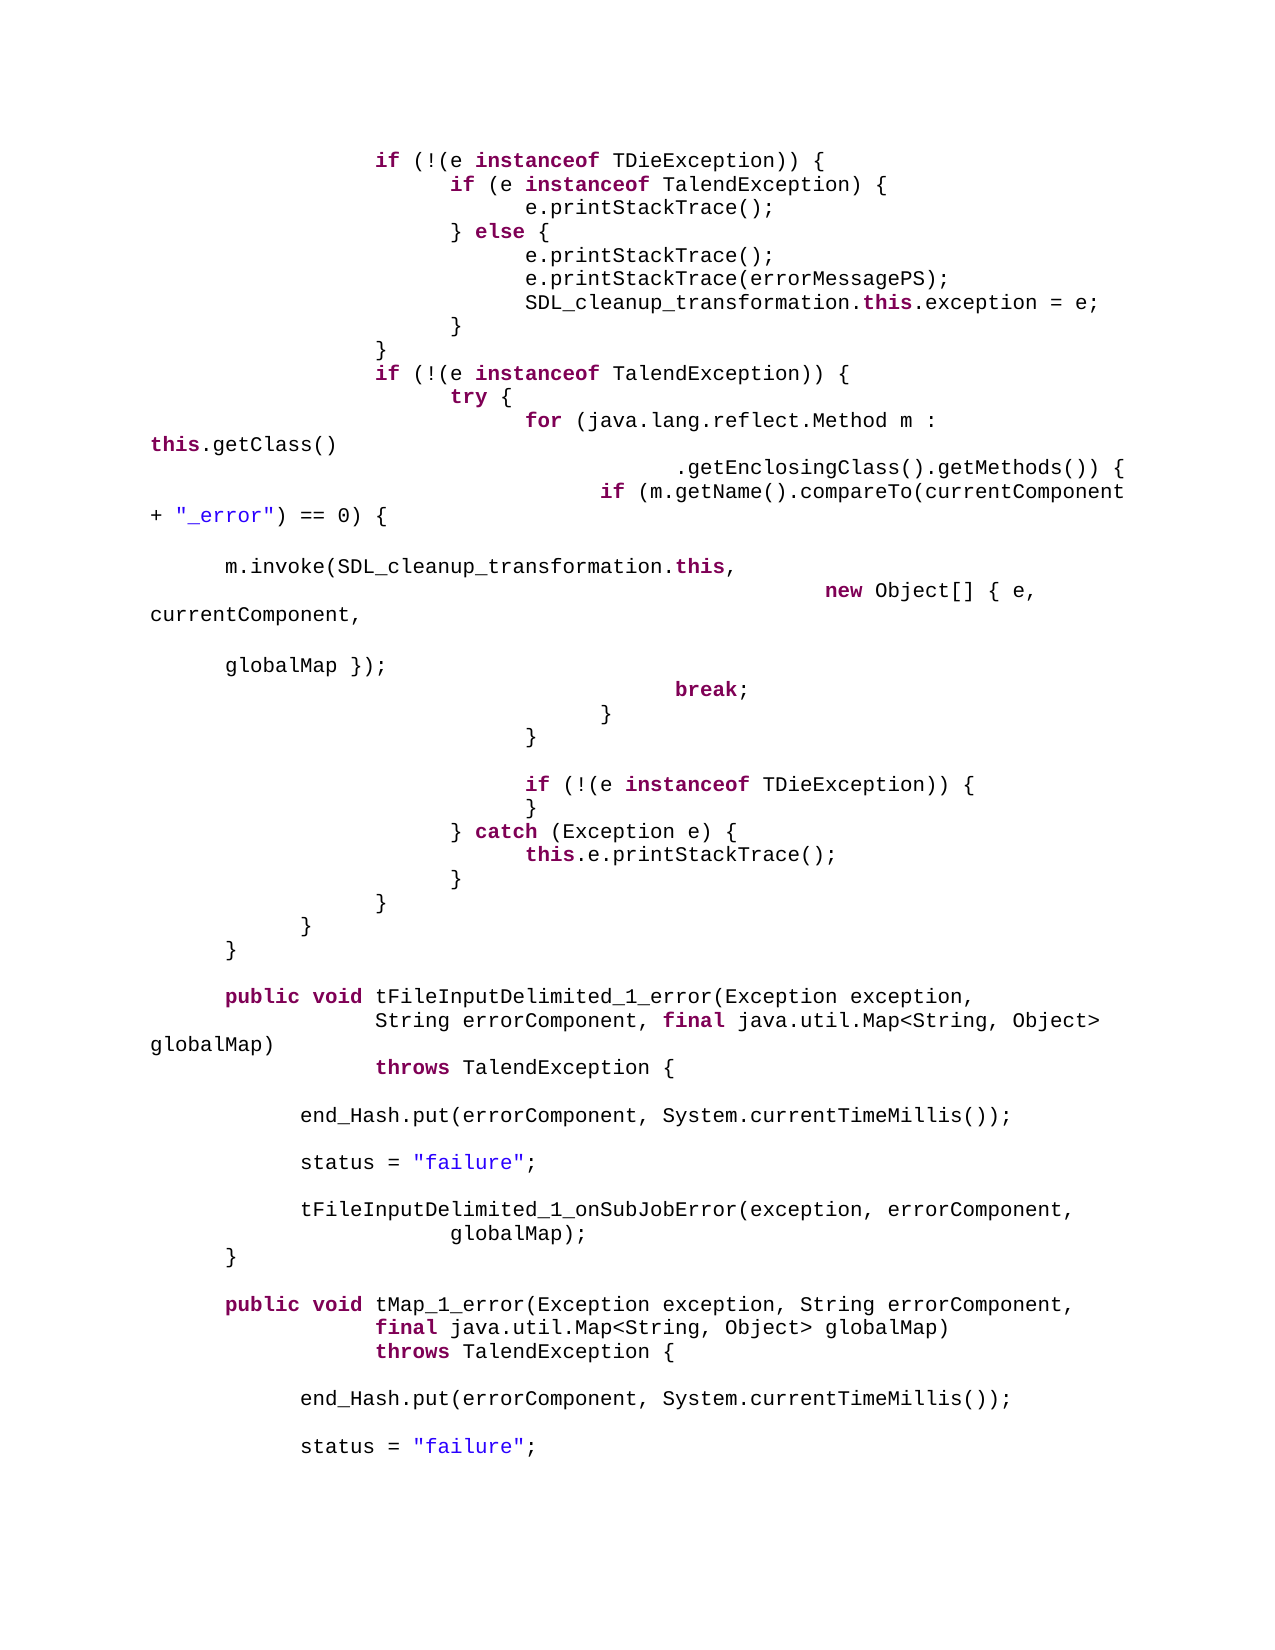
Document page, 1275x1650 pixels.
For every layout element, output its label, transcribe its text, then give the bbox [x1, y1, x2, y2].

text status = "failure"; [150, 1436, 1125, 1459]
text String errorComponent, final java.util.Map<String, Object> globalMap) [150, 1010, 1125, 1057]
text status = "failure"; [150, 1152, 1125, 1176]
text final java.util.Map<String, Object> globalMap) [150, 1317, 1125, 1341]
text if (m.getName().compareTo(currentComponent + "_error") == 0) { [150, 481, 1125, 528]
text globalMap); [150, 1223, 1125, 1246]
text if (!(e instanceof TDieException)) { [150, 150, 1125, 174]
text tFileInputDelimited_1_onSubJobError(exception, errorComponent, [150, 1199, 1125, 1223]
text if (e instanceof TalendException) { [150, 174, 1125, 197]
text } [150, 316, 1125, 339]
text break; [150, 679, 1125, 703]
text e.printStackTrace(); [150, 197, 1125, 221]
text } [150, 797, 1125, 821]
text this.e.printStackTrace(); [150, 844, 1125, 868]
text throws TalendException { [150, 1057, 1125, 1081]
text end_Hash.put(errorComponent, System.currentTimeMillis()); [150, 1388, 1125, 1412]
text public void tFileInputDelimited_1_error(Exception exception, [150, 986, 1125, 1010]
text e.printStackTrace(); [150, 244, 1125, 268]
text e.printStackTrace(errorMessagePS); [150, 268, 1125, 292]
text } [150, 892, 1125, 915]
text end_Hash.put(errorComponent, System.currentTimeMillis()); [150, 1104, 1125, 1128]
text try { [150, 386, 1125, 410]
text } else { [150, 221, 1125, 244]
text m.invoke(SDL_cleanup_transformation.this, [150, 528, 1125, 580]
text } catch (Exception e) { [150, 821, 1125, 844]
text } [150, 703, 1125, 726]
text } [150, 726, 1125, 750]
text SDL_cleanup_transformation.this.exception = e; [150, 292, 1125, 316]
text globalMap }); [150, 627, 1125, 679]
text } [150, 1246, 1125, 1270]
text } [150, 339, 1125, 363]
text if (!(e instanceof TDieException)) { [150, 773, 1125, 797]
text } [150, 868, 1125, 892]
text throws TalendException { [150, 1341, 1125, 1365]
text } [150, 939, 1125, 963]
text .getEnclosingClass().getMethods()) { [150, 457, 1125, 481]
text new Object[] { e, currentComponent, [150, 580, 1125, 627]
text public void tMap_1_error(Exception exception, String errorComponent, [150, 1294, 1125, 1317]
text } [150, 915, 1125, 939]
text for (java.lang.reflect.Method m : this.getClass() [150, 410, 1125, 457]
text if (!(e instanceof TalendException)) { [150, 363, 1125, 386]
